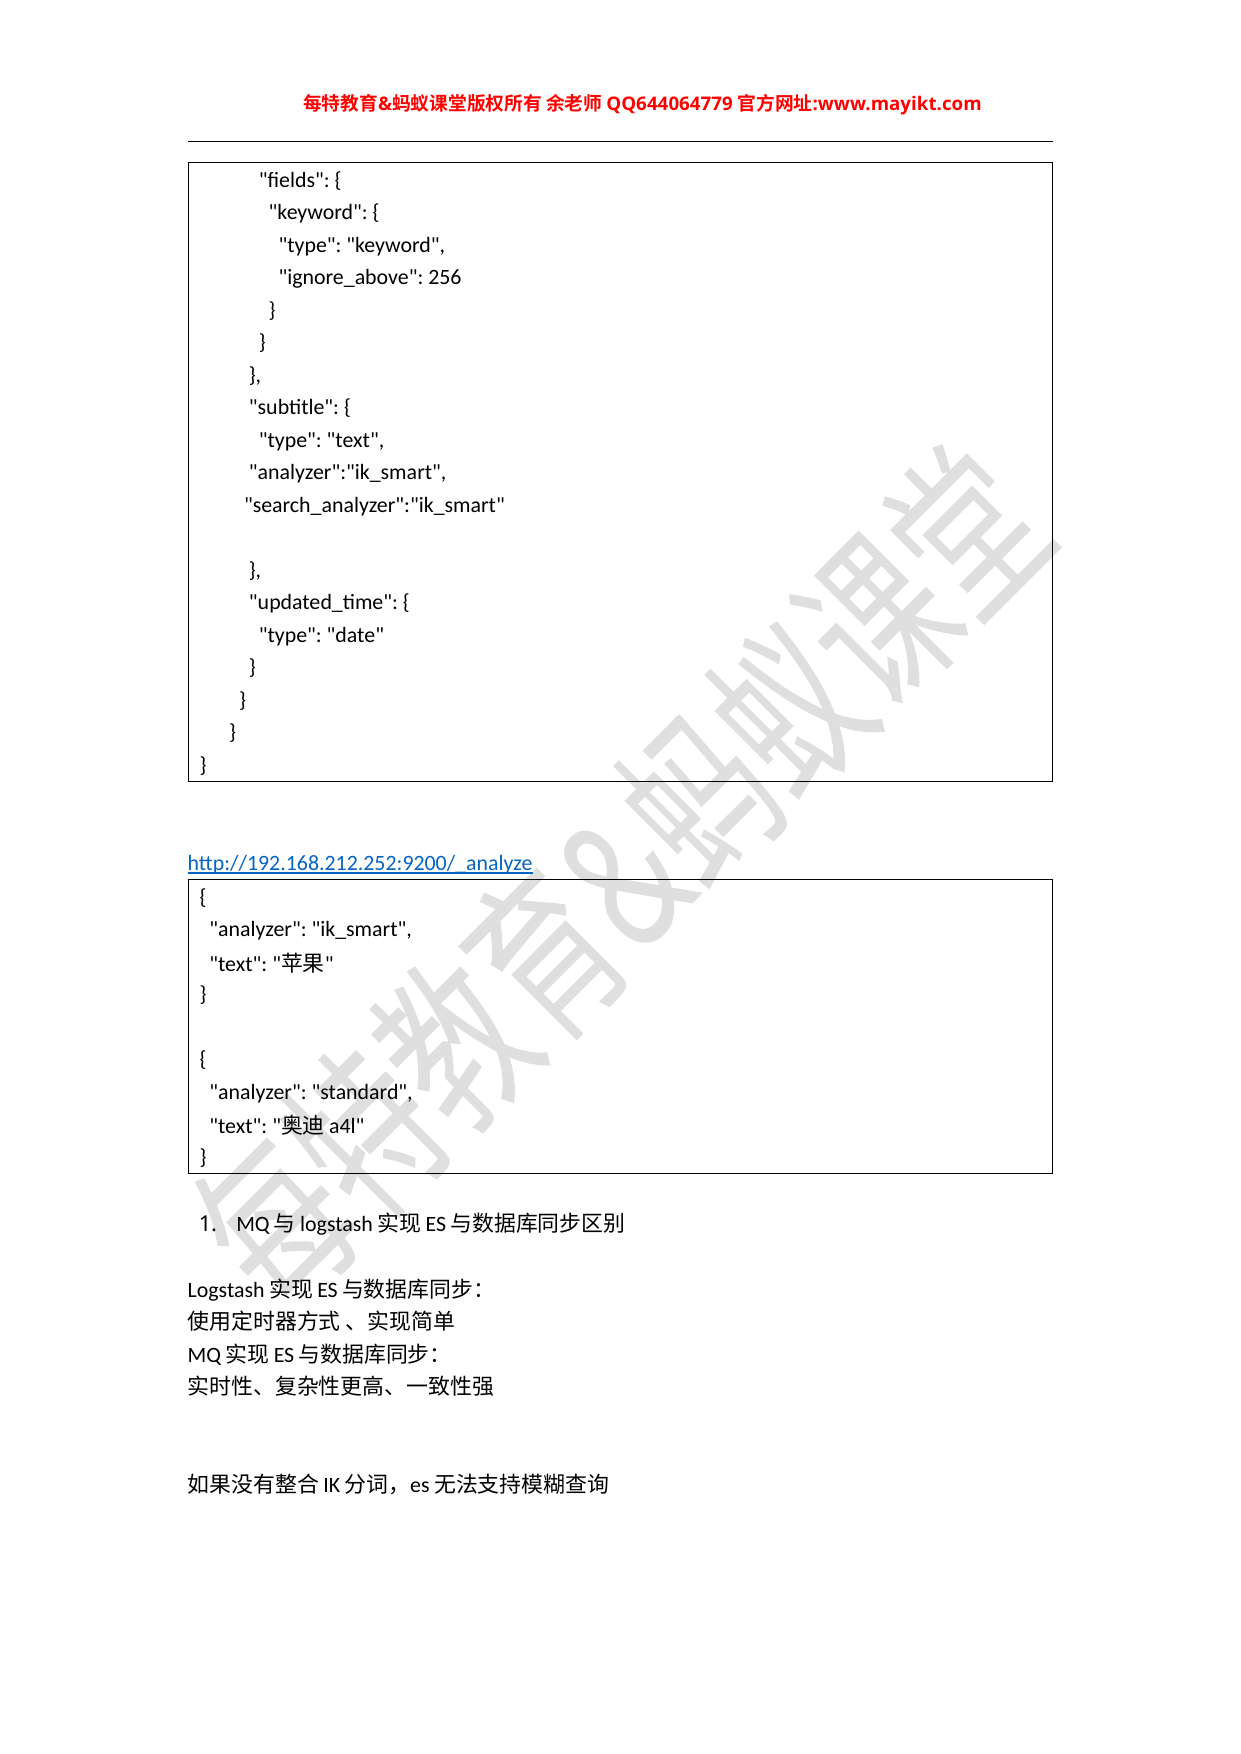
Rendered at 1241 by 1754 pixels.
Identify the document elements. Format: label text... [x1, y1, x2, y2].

list MQ与logstash实现ES与数据库同步区别 [198, 1206, 1053, 1239]
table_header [189, 163, 1052, 781]
text Logstash实现ES与数据库同步： [187, 1271, 1053, 1304]
text 使用定时器方式 、实现简单 [187, 1304, 1053, 1336]
text 如果没有整合IK分词，es无法支持模糊查询 [187, 1466, 1053, 1499]
table_header { "analyzer": "ik_smart", "text": "苹果" } { "analyzer": "standard", "text": "奥迪a4l" } [189, 880, 1052, 1173]
text MQ实现ES与数据库同步： [187, 1336, 1053, 1369]
text 实时性、复杂性更高、一致性强 [187, 1369, 1053, 1401]
text http://192.168.212.252:9200/_analyze [187, 847, 1053, 879]
